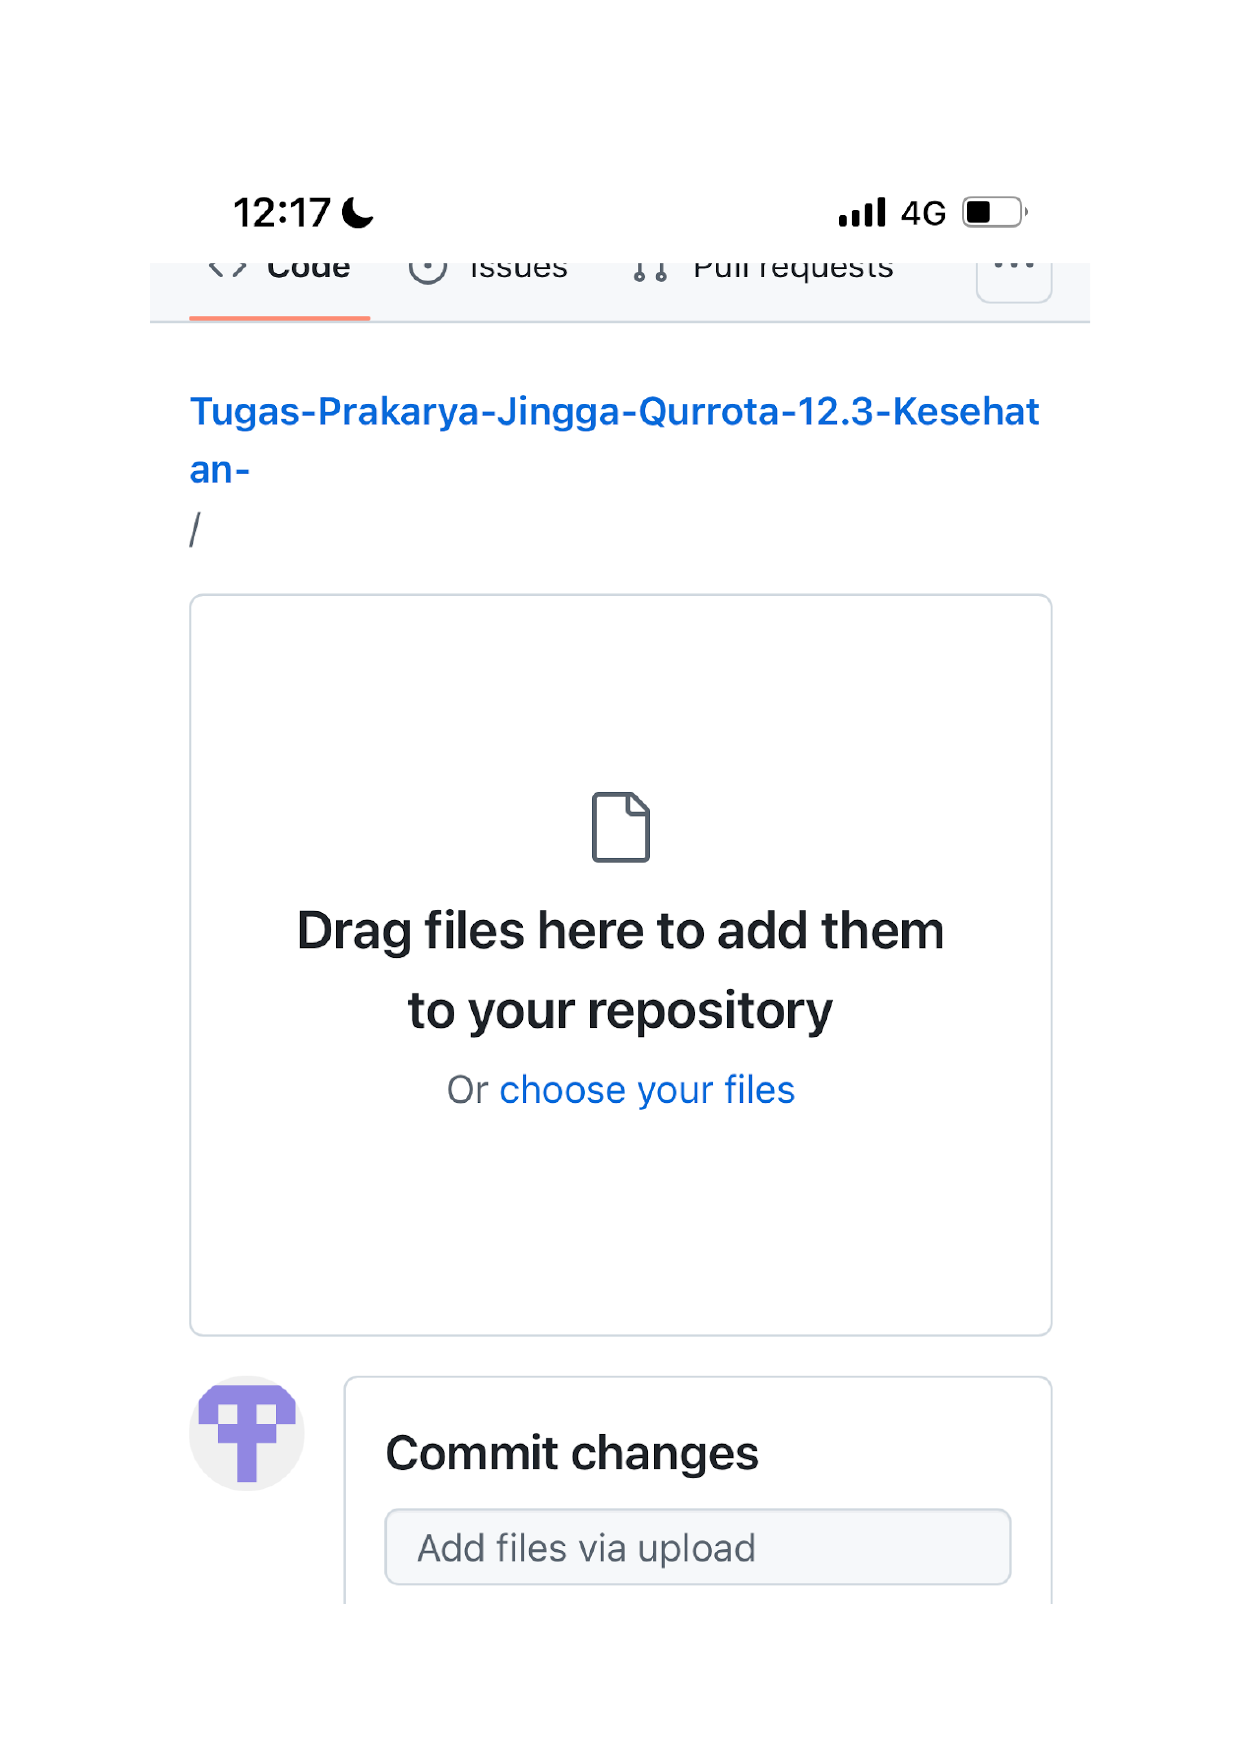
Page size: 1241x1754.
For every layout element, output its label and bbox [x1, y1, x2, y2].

picture [150, 150, 1091, 1604]
